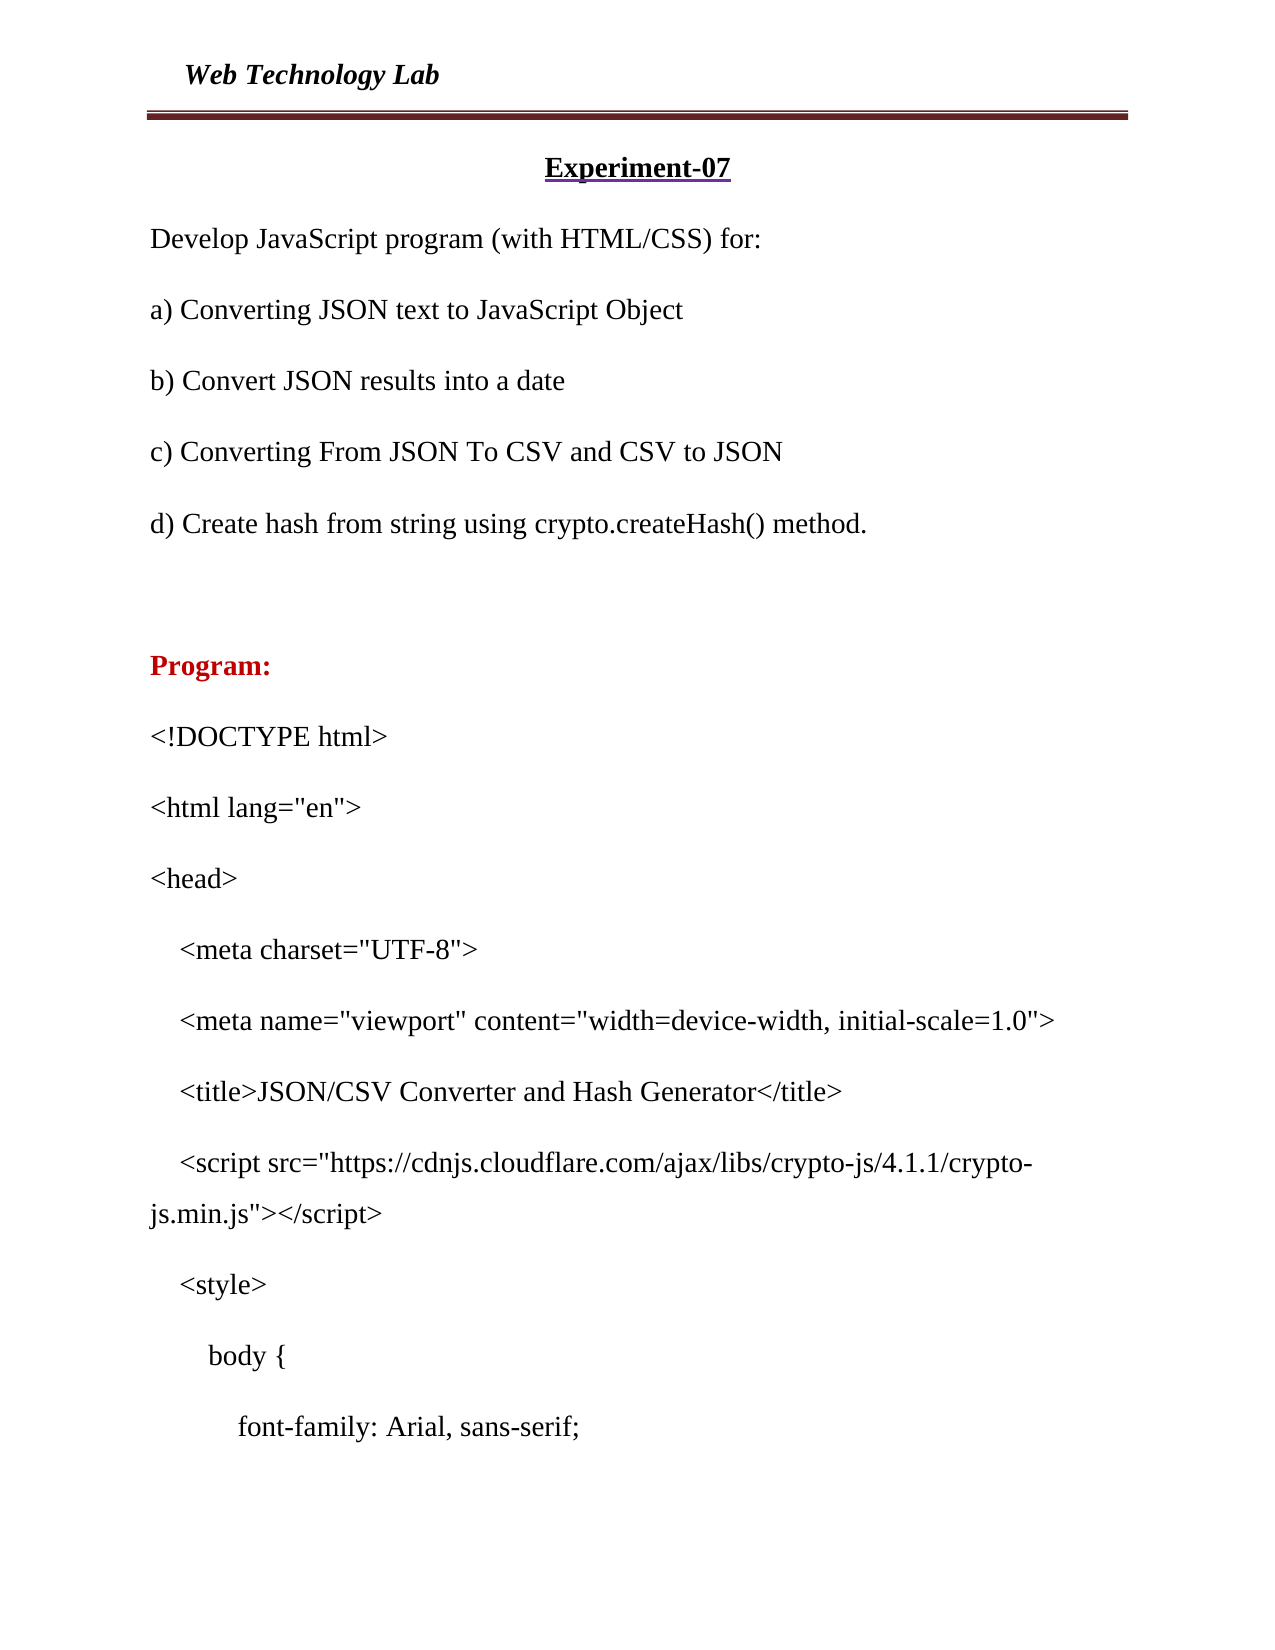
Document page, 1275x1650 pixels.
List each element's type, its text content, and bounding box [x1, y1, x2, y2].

text <meta name="viewport" content="width=device-width, initial-scale=1.0"> [179, 1003, 1135, 1037]
text <title>JSON/CSV Converter and Hash Generator</title> [179, 1074, 1135, 1108]
text <script src="https://cdnjs.cloudflare.com/ajax/libs/crypto-js/4.1.1/crypto- js.min.js"></script> [150, 1145, 1093, 1229]
list Convert JSON results into a date [150, 363, 1135, 397]
text <!DOCTYPE html> [150, 719, 1135, 753]
text body { [208, 1338, 1135, 1372]
text <head> [150, 861, 1135, 895]
text Experiment-07 [542, 150, 733, 183]
list Converting From JSON To CSV and CSV to JSON [150, 434, 1135, 468]
text <meta charset="UTF-8"> [179, 932, 1135, 966]
text <style> [179, 1267, 1135, 1301]
text Program: [150, 648, 1135, 681]
text <html lang="en"> [150, 790, 1135, 824]
list Create hash from string using crypto.createHash() method. [150, 506, 1135, 539]
text Develop JavaScript program (with HTML/CSS) for: [150, 221, 1135, 255]
list Converting JSON text to JavaScript Object [150, 292, 1135, 326]
text font-family: Arial, sans-serif; [237, 1409, 1135, 1443]
